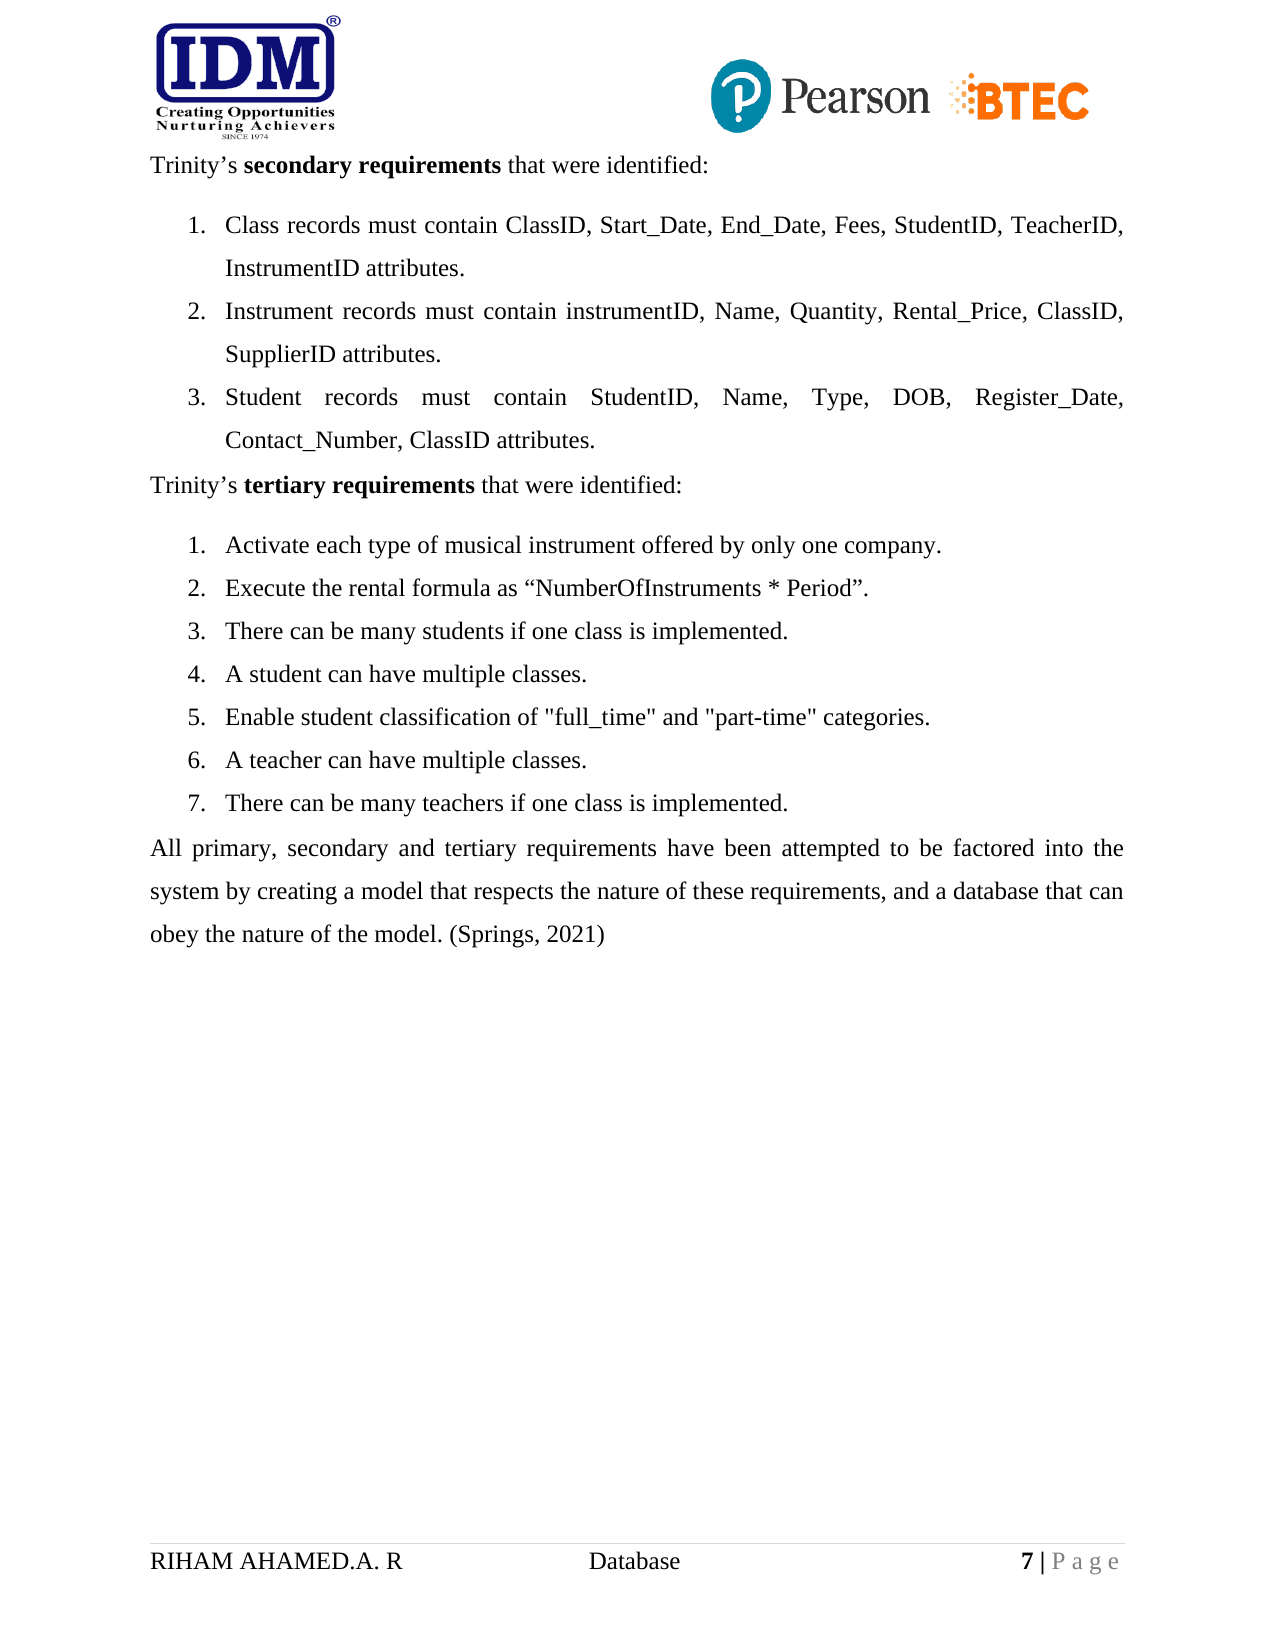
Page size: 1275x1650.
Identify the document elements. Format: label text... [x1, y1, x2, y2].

list There can be many students if one class is implemented. [187, 616, 1125, 645]
list Class records must contain ClassID, Start_Date, End_Date, Fees, StudentID, TeacherID, InstrumentID attributes. [187, 210, 1125, 282]
text Trinity’s secondary requirements that were identified: [150, 150, 1125, 179]
list A teacher can have multiple classes. [187, 745, 1125, 774]
list A student can have multiple classes. [187, 659, 1125, 688]
list Activate each type of musical instrument offered by only one company. [187, 530, 1125, 558]
text Trinity’s tertiary requirements that were identified: [150, 470, 1125, 499]
picture [150, 12, 346, 142]
text All primary, secondary and tertiary requirements have been attempted to be factored into the system by creating a model that respects the nature of these requirements, and a database that can obey the nature of the model. [150, 833, 1125, 948]
list Enable student classification of "full_time" and "part-time" categories. [187, 702, 1125, 731]
picture [702, 52, 1089, 142]
list Student records must contain StudentID, Name, Type, DOB, Register_Date, Contact_Number, ClassID attributes. [187, 382, 1125, 454]
list Execute the rental formula as “NumberOfInstruments * Period”. [187, 573, 1125, 602]
list Instrument records must contain instrumentID, Name, Quantity, Rental_Price, ClassID, SupplierID attributes. [187, 296, 1125, 368]
list There can be many teachers if one class is implemented. [187, 788, 1125, 817]
